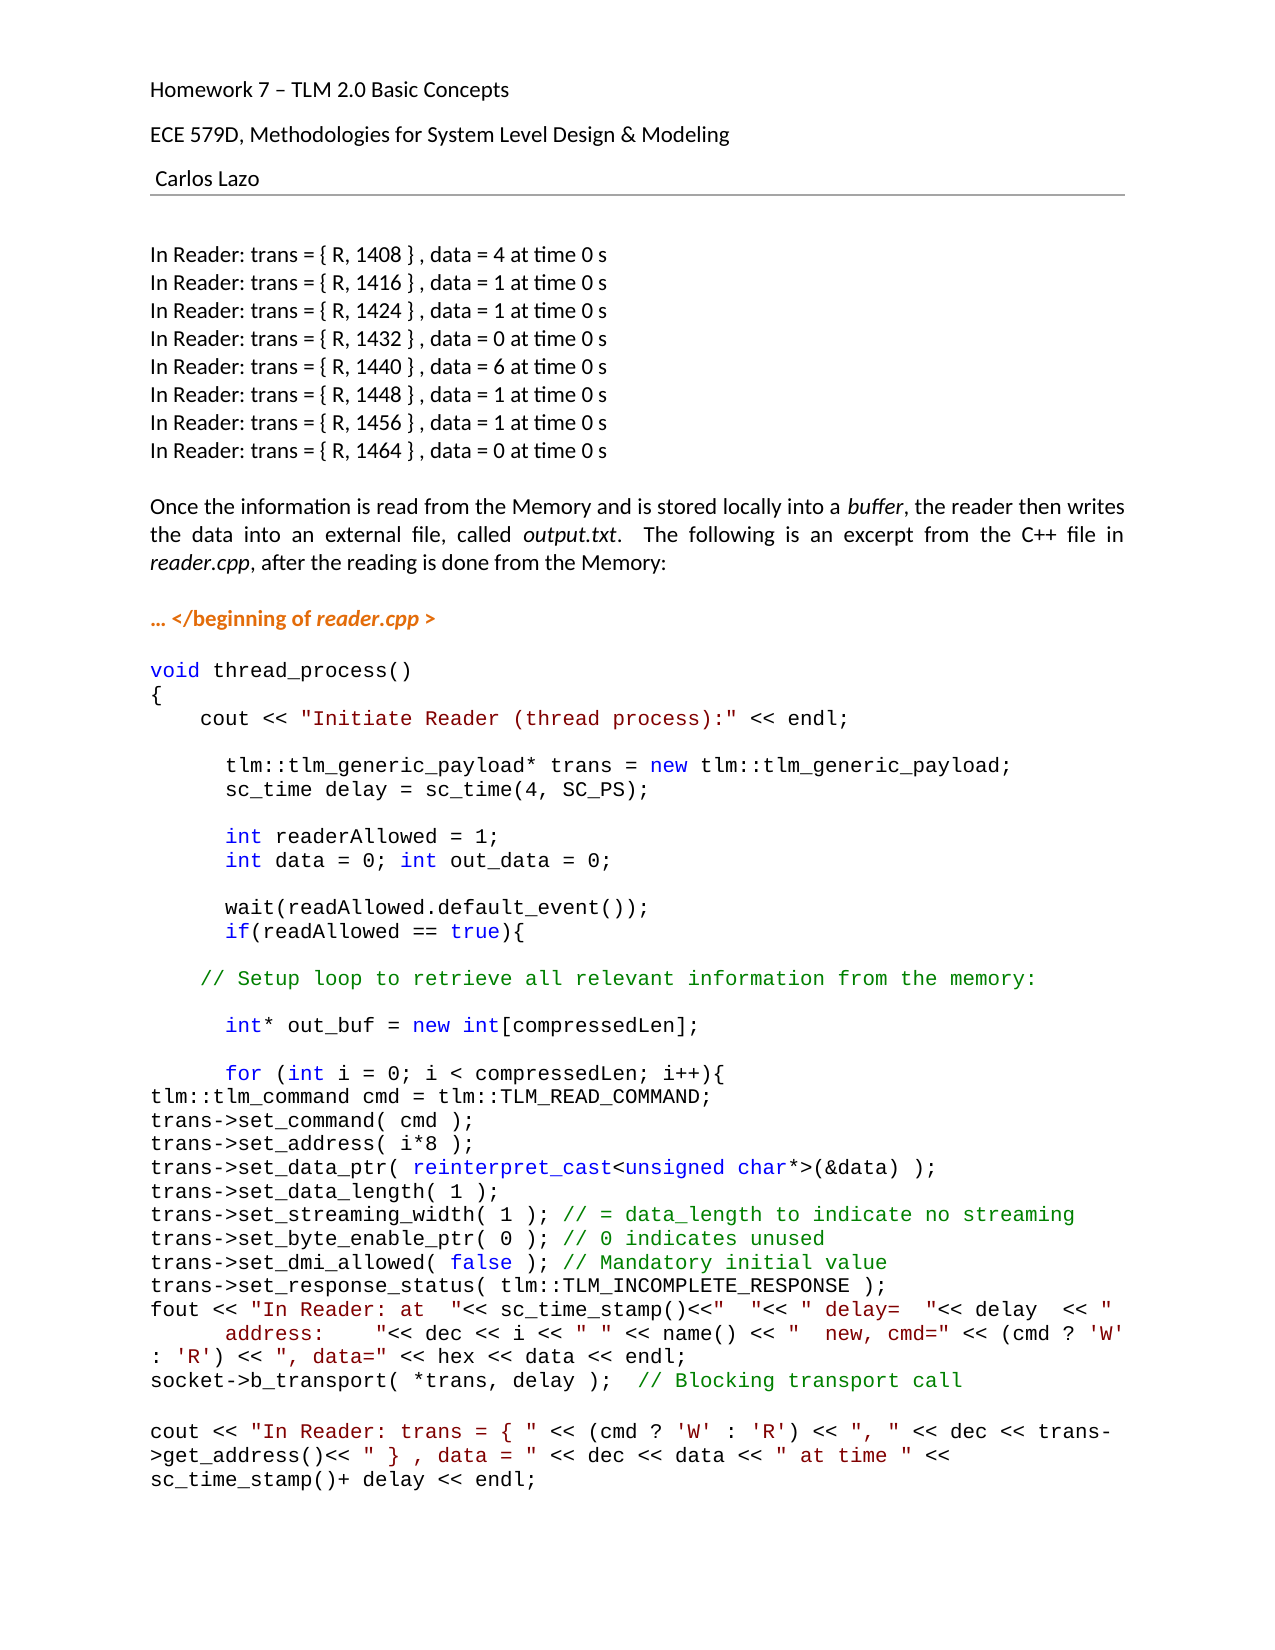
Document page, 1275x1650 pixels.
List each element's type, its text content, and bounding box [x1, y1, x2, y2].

text trans->set_dmi_allowed( false ); // Mandatory initial value [150, 1252, 1125, 1275]
text In Reader: trans = { R, 1464 } , data = 0 at time 0 s [150, 436, 1125, 464]
text In Reader: trans = { R, 1448 } , data = 1 at time 0 s [150, 380, 1125, 408]
text // Setup loop to retrieve all relevant information from the memory: [150, 968, 1125, 992]
text cout << "In Reader: trans = { " << (cmd ? 'W' : 'R') << ", " << dec << trans->get_address()<< " } , data = " << dec << data << " at time " << sc_time_stamp()+ delay << endl; [150, 1422, 1125, 1492]
text trans->set_data_length( 1 ); [150, 1181, 1125, 1204]
text In Reader: trans = { R, 1416 } , data = 1 at time 0 s [150, 268, 1125, 296]
text In Reader: trans = { R, 1456 } , data = 1 at time 0 s [150, 408, 1125, 436]
text In Reader: trans = { R, 1432 } , data = 0 at time 0 s [150, 324, 1125, 352]
text int* out_buf = new int[compressedLen]; [150, 1015, 1125, 1039]
text int readerAllowed = 1; [150, 826, 1125, 850]
text for (int i = 0; i < compressedLen; i++){ [150, 1062, 1125, 1086]
text trans->set_data_ptr( reinterpret_cast<unsigned char*>(&data) ); [150, 1157, 1125, 1181]
text Once the information is read from the Memory and is stored locally into a buffer, the reader then writes the data into an external file, called output.txt. The following is an excerpt from the C++ file in reader.cpp, after the reading is done from the Memory: [150, 492, 1125, 576]
text trans->set_byte_enable_ptr( 0 ); // 0 indicates unused [150, 1228, 1125, 1252]
text { [150, 684, 1125, 708]
text if(readAllowed == true){ [150, 921, 1125, 944]
text int data = 0; int out_data = 0; [150, 850, 1125, 873]
text trans->set_response_status( tlm::TLM_INCOMPLETE_RESPONSE ); [150, 1275, 1125, 1299]
text tlm::tlm_command cmd = tlm::TLM_READ_COMMAND; [150, 1086, 1125, 1110]
text cout << "Initiate Reader (thread process):" << endl; [150, 708, 1125, 731]
text … </beginning of reader.cpp > [150, 604, 1125, 632]
text tlm::tlm_generic_payload* trans = new tlm::tlm_generic_payload; [150, 755, 1125, 779]
text trans->set_address( i*8 ); [150, 1133, 1125, 1157]
text fout << "In Reader: at "<< sc_time_stamp()<<" "<< " delay= "<< delay << " address: "<< dec << i << " " << name() << " new, cmd=" << (cmd ? 'W' : 'R') << ", data=" << hex << data << endl; [150, 1299, 1125, 1370]
text void thread_process() [150, 661, 1125, 684]
text sc_time delay = sc_time(4, SC_PS); [150, 779, 1125, 802]
text trans->set_command( cmd ); [150, 1110, 1125, 1133]
text In Reader: trans = { R, 1408 } , data = 4 at time 0 s [150, 240, 1125, 268]
text trans->set_streaming_width( 1 ); // = data_length to indicate no streaming [150, 1204, 1125, 1228]
text In Reader: trans = { R, 1424 } , data = 1 at time 0 s [150, 296, 1125, 324]
text socket->b_transport( *trans, delay ); // Blocking transport call [150, 1370, 1125, 1393]
text In Reader: trans = { R, 1440 } , data = 6 at time 0 s [150, 352, 1125, 380]
text wait(readAllowed.default_event()); [150, 897, 1125, 921]
